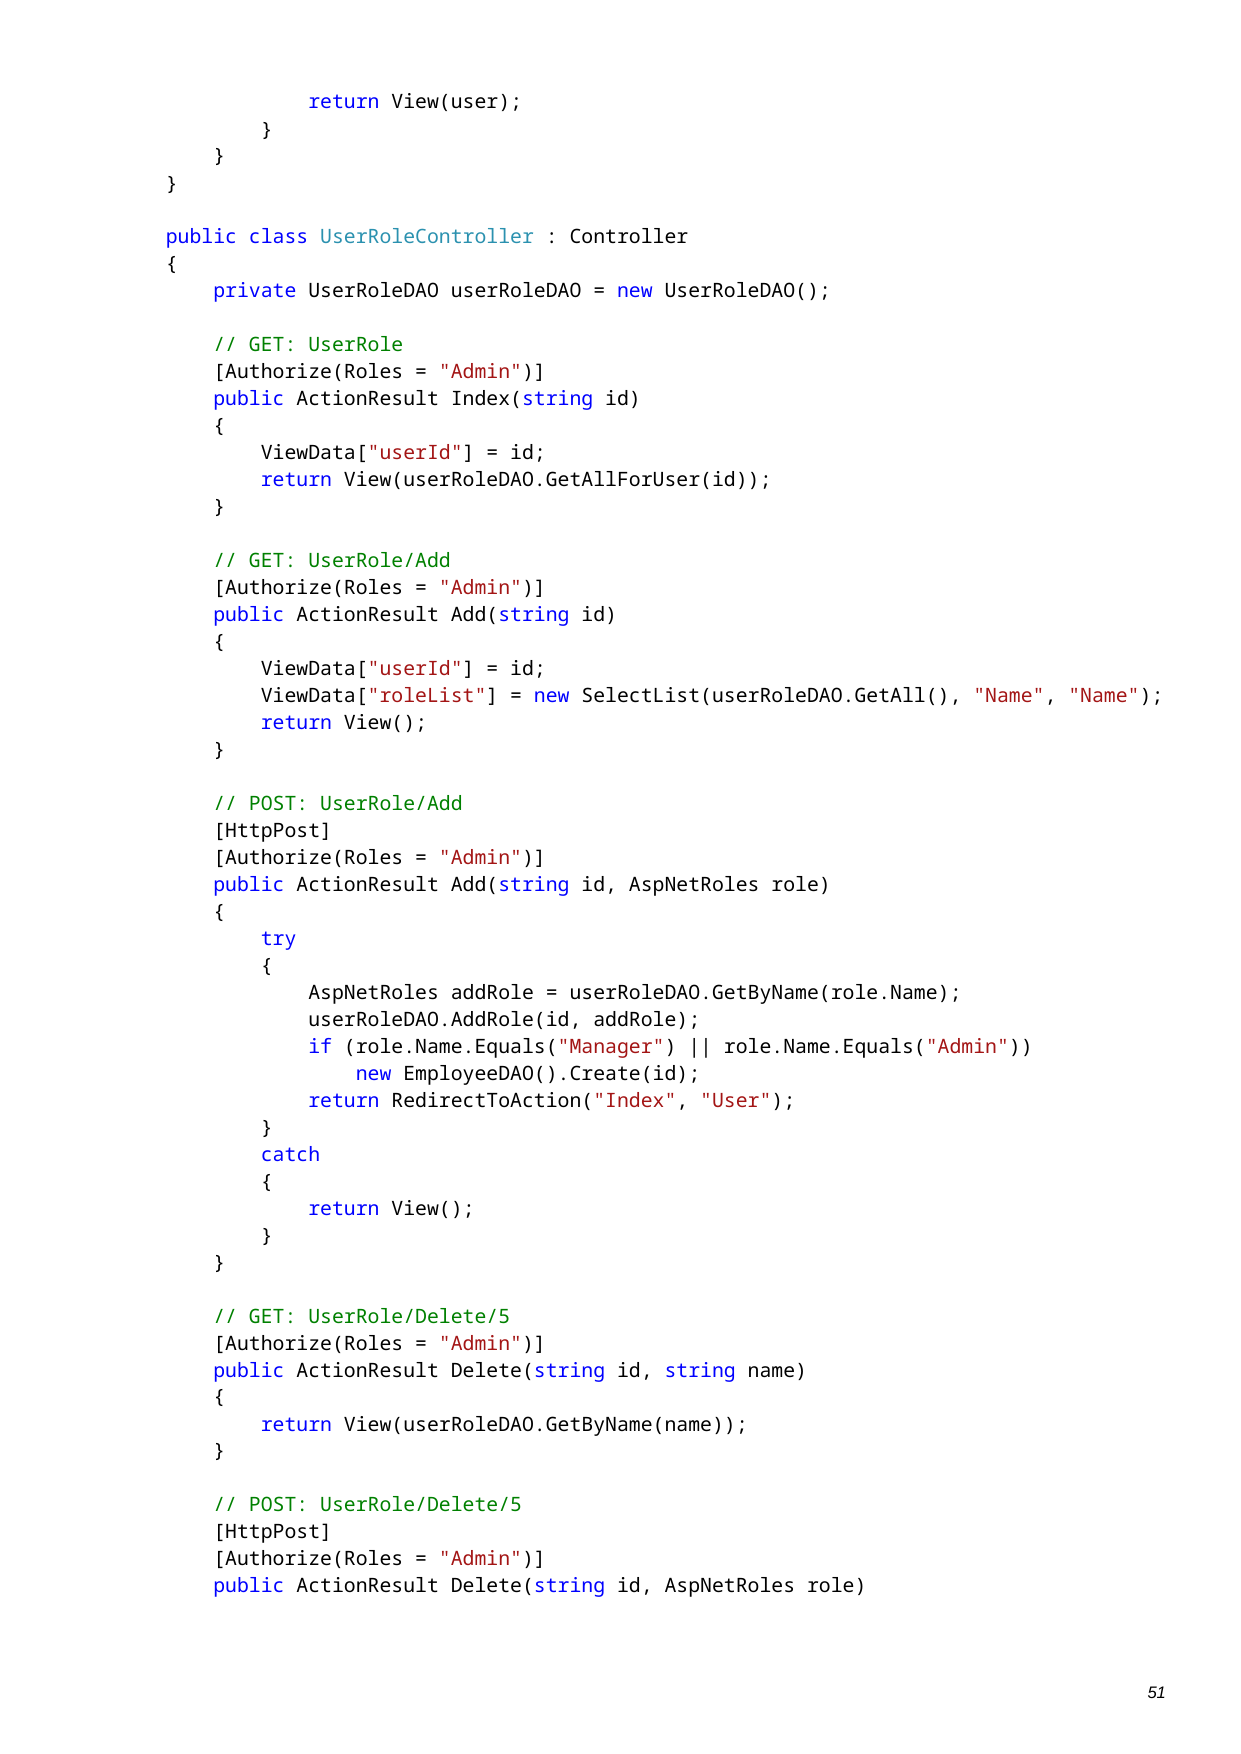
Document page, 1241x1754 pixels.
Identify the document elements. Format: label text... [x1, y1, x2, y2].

text { [118, 1383, 1194, 1410]
text [Authorize(Roles = "Admin")] [118, 1329, 1194, 1356]
text { [118, 897, 1194, 924]
text try [118, 924, 1194, 951]
text public ActionResult Add(string id) [118, 600, 1194, 627]
text ViewData["roleList"] = new SelectList(userRoleDAO.GetAll(), "Name", "Name"); [118, 681, 1194, 708]
text } [118, 1221, 1194, 1248]
text public class UserRoleController : Controller [118, 223, 1194, 250]
text // POST: UserRole/Add [118, 789, 1194, 816]
text { [118, 627, 1194, 654]
text [Authorize(Roles = "Admin")] [118, 1545, 1194, 1572]
text return View(userRoleDAO.GetByName(name)); [118, 1410, 1194, 1437]
text { [118, 250, 1194, 277]
text ViewData["userId"] = id; [118, 654, 1194, 681]
text // POST: UserRole/Delete/5 [118, 1491, 1194, 1518]
text return View(user); [118, 88, 1194, 115]
text public ActionResult Delete(string id, AspNetRoles role) [118, 1572, 1194, 1599]
text } [118, 142, 1194, 169]
text return RedirectToAction("Index", "User"); [118, 1086, 1194, 1113]
text } [118, 169, 1194, 196]
text public ActionResult Index(string id) [118, 384, 1194, 412]
text // GET: UserRole [118, 331, 1194, 358]
text catch [118, 1140, 1194, 1167]
text ViewData["userId"] = id; [118, 438, 1194, 466]
text private UserRoleDAO userRoleDAO = new UserRoleDAO(); [118, 277, 1194, 304]
text public ActionResult Delete(string id, string name) [118, 1356, 1194, 1383]
text } [118, 492, 1194, 519]
text AspNetRoles addRole = userRoleDAO.GetByName(role.Name); [118, 978, 1194, 1005]
text { [118, 412, 1194, 438]
text [Authorize(Roles = "Admin")] [118, 358, 1194, 384]
text userRoleDAO.AddRole(id, addRole); [118, 1005, 1194, 1032]
text return View(userRoleDAO.GetAllForUser(id)); [118, 466, 1194, 492]
text [HttpPost] [118, 816, 1194, 843]
text new EmployeeDAO().Create(id); [118, 1059, 1194, 1086]
text [HttpPost] [118, 1518, 1194, 1545]
text return View(); [118, 1194, 1194, 1221]
text return View(); [118, 708, 1194, 735]
text [Authorize(Roles = "Admin")] [118, 573, 1194, 600]
text // GET: UserRole/Delete/5 [118, 1302, 1194, 1329]
text { [118, 1167, 1194, 1194]
text } [118, 1437, 1194, 1464]
text } [118, 735, 1194, 762]
text { [118, 951, 1194, 978]
text public ActionResult Add(string id, AspNetRoles role) [118, 870, 1194, 897]
text if (role.Name.Equals("Manager") || role.Name.Equals("Admin")) [118, 1032, 1194, 1059]
text } [118, 115, 1194, 142]
text } [118, 1113, 1194, 1140]
text [Authorize(Roles = "Admin")] [118, 843, 1194, 870]
text } [118, 1248, 1194, 1275]
text // GET: UserRole/Add [118, 546, 1194, 573]
